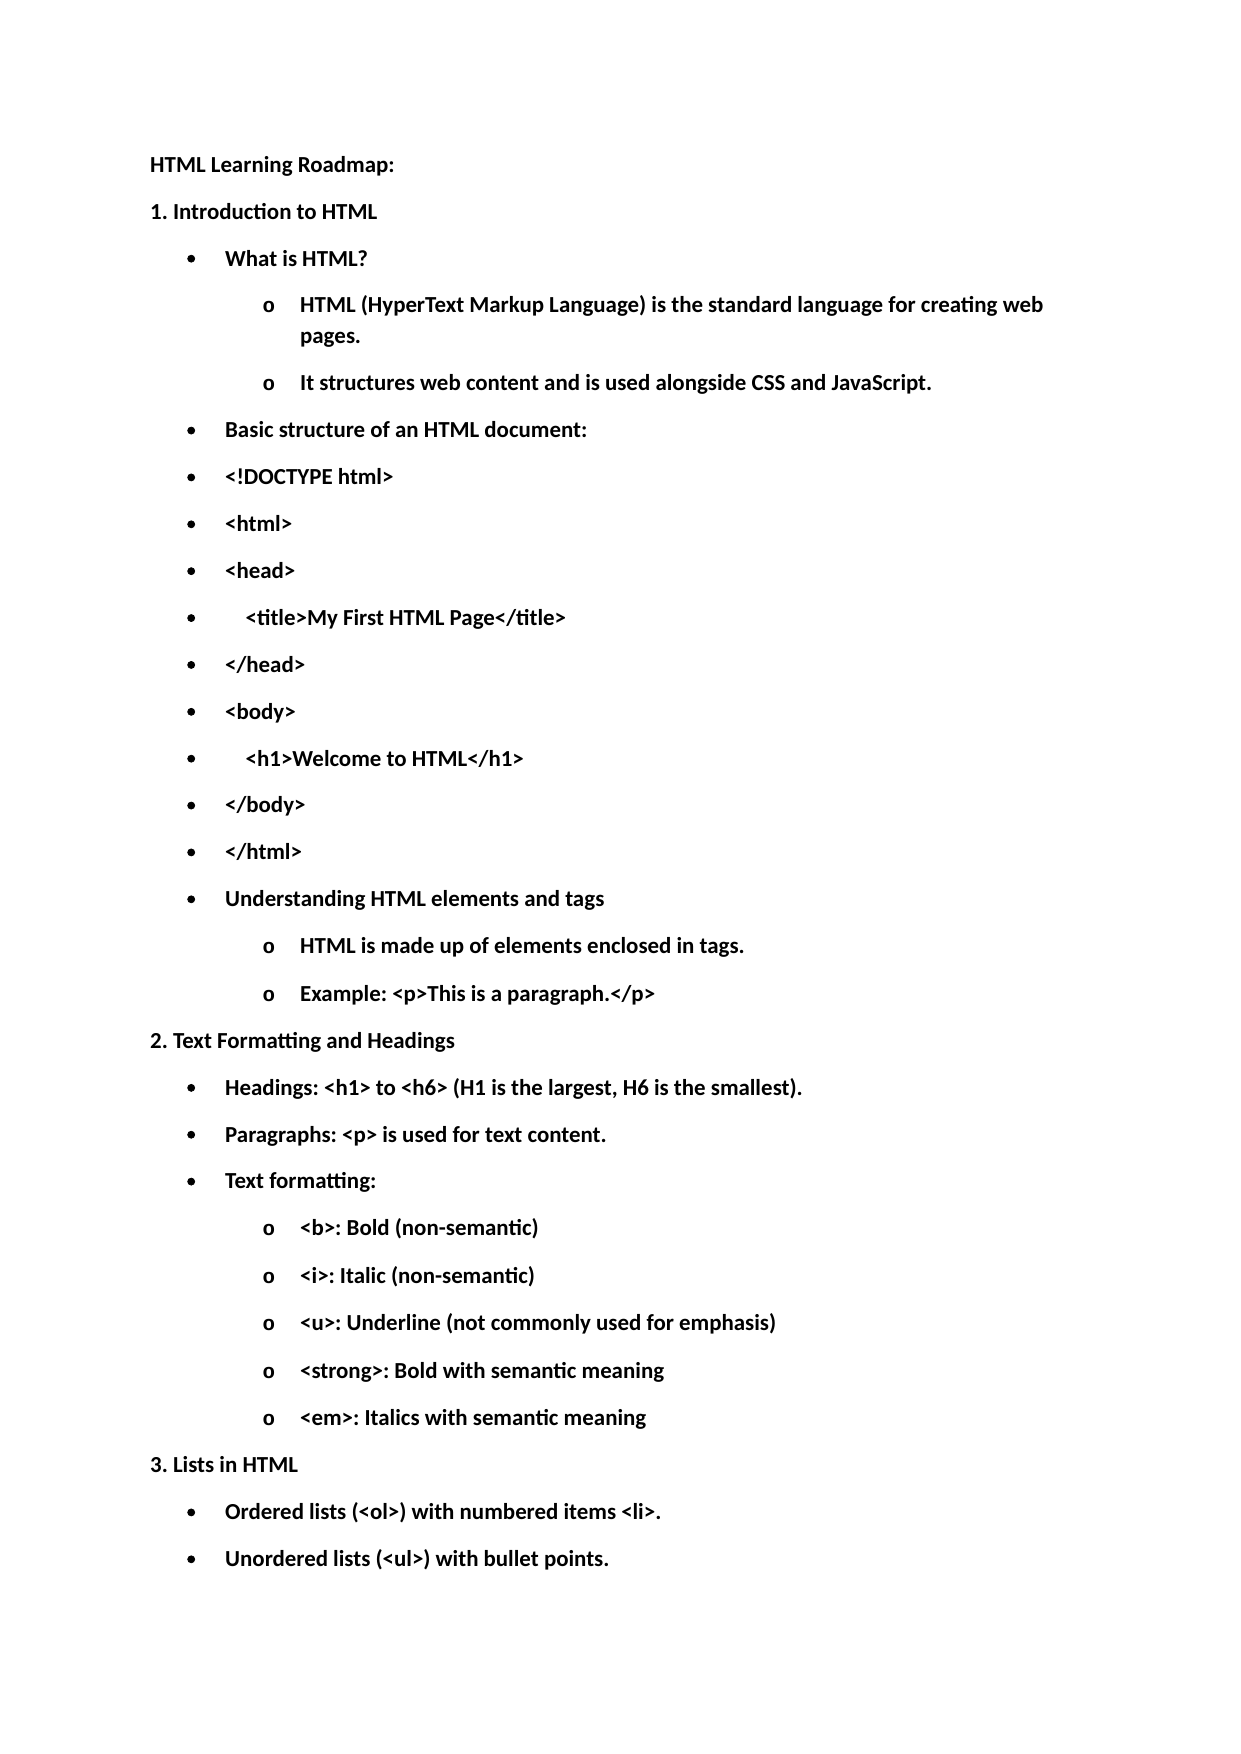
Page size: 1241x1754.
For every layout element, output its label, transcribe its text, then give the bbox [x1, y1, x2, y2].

list <i>: Italic (non-semantic) [262, 1261, 1090, 1289]
list Text formatting: [187, 1167, 1090, 1195]
text HTML Learning Roadmap: [150, 150, 1090, 178]
list <!DOCTYPE html> [187, 462, 1090, 491]
list Paragraphs: <p> is used for text content. [187, 1120, 1090, 1148]
list Ordered lists (<ol>) with numbered items <li>. [187, 1497, 1090, 1525]
list Example: <p>This is a paragraph.</p> [262, 979, 1090, 1007]
list <html> [187, 509, 1090, 537]
text 3. Lists in HTML [150, 1451, 1090, 1478]
list <head> [187, 556, 1090, 584]
text 1. Introduction to HTML [150, 197, 1090, 225]
list What is HTML? [187, 244, 1090, 272]
list <strong>: Bold with semantic meaning [262, 1356, 1090, 1384]
list <b>: Bold (non-semantic) [262, 1213, 1090, 1242]
list </body> [187, 791, 1090, 819]
list <em>: Italics with semantic meaning [262, 1403, 1090, 1432]
list Headings: <h1> to <h6> (H1 is the largest, H6 is the smallest). [187, 1073, 1090, 1101]
list Basic structure of an HTML document: [187, 416, 1090, 444]
text 2. Text Formatting and Headings [150, 1026, 1090, 1054]
list <body> [187, 697, 1090, 725]
list Unordered lists (<ul>) with bullet points. [187, 1544, 1090, 1572]
list <h1>Welcome to HTML</h1> [187, 744, 1090, 772]
list HTML is made up of elements enclosed in tags. [262, 931, 1090, 960]
list It structures web content and is used alongside CSS and JavaScript. [262, 368, 1090, 397]
list <u>: Underline (not commonly used for emphasis) [262, 1308, 1090, 1337]
list <title>My First HTML Page</title> [187, 603, 1090, 631]
list </head> [187, 650, 1090, 678]
list </html> [187, 837, 1090, 866]
list Understanding HTML elements and tags [187, 884, 1090, 912]
list HTML (HyperText Markup Language) is the standard language for creating web pages. [262, 291, 1090, 349]
